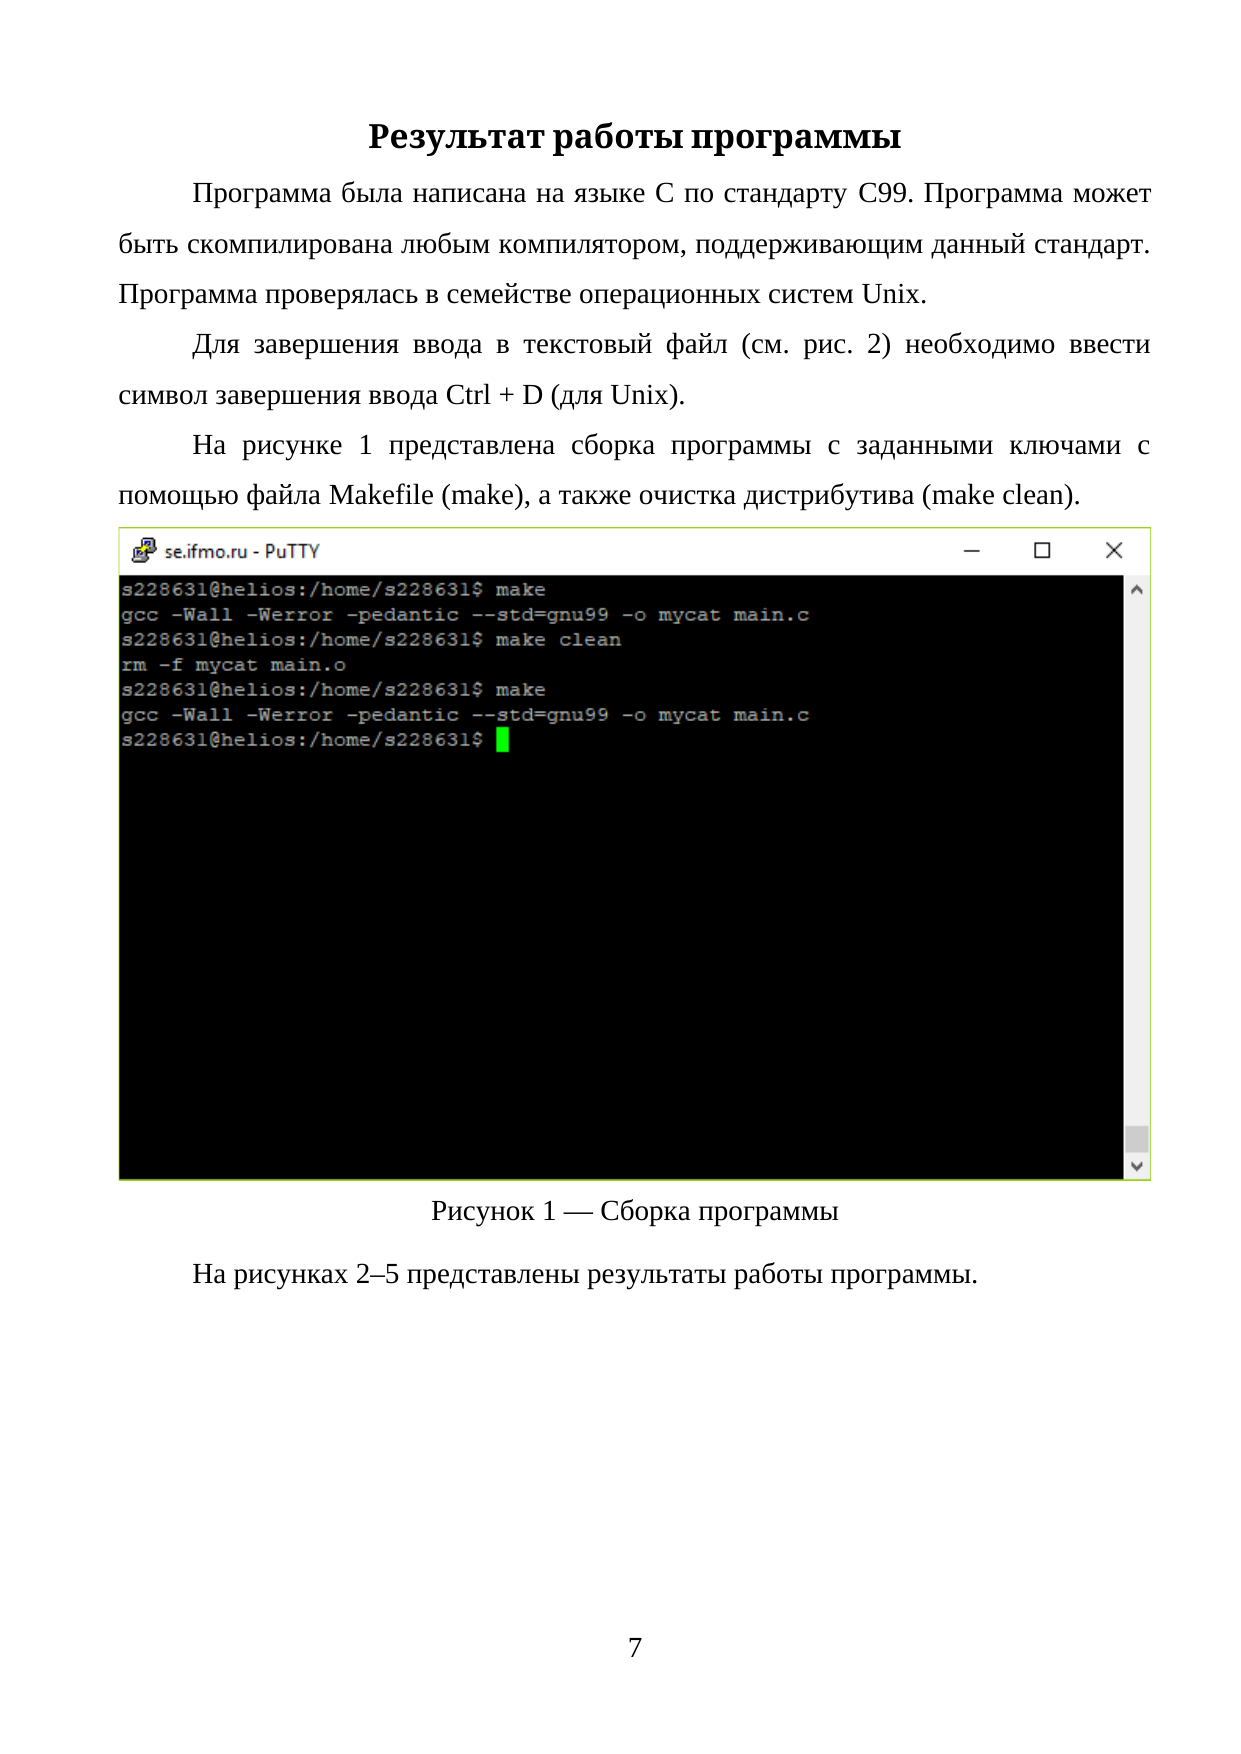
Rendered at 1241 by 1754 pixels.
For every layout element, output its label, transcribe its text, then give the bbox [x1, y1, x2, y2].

subtitle Результат работы программы [118, 118, 1152, 156]
text На рисунке 1 представлена сборка программы с заданными ключами с помощью файла Makefile (make), а также очистка дистрибутива (make clean). [118, 427, 1152, 511]
text На рисунках 2–5 представлены результаты работы программы. [118, 1256, 1152, 1290]
text Для завершения ввода в текстовый файл (см. рис. 2) необходимо ввести символ завершения ввода Ctrl + D (для Unix). [118, 327, 1152, 410]
picture [118, 527, 1152, 1181]
text Рисунок 1 — Сборка программы [118, 1193, 1152, 1227]
text Программа была написана на языке С по стандарту C99. Программа может быть скомпилирована любым компилятором, поддерживающим данный стандарт. Программа проверялась в семействе операционных систем Unix. [118, 176, 1152, 310]
